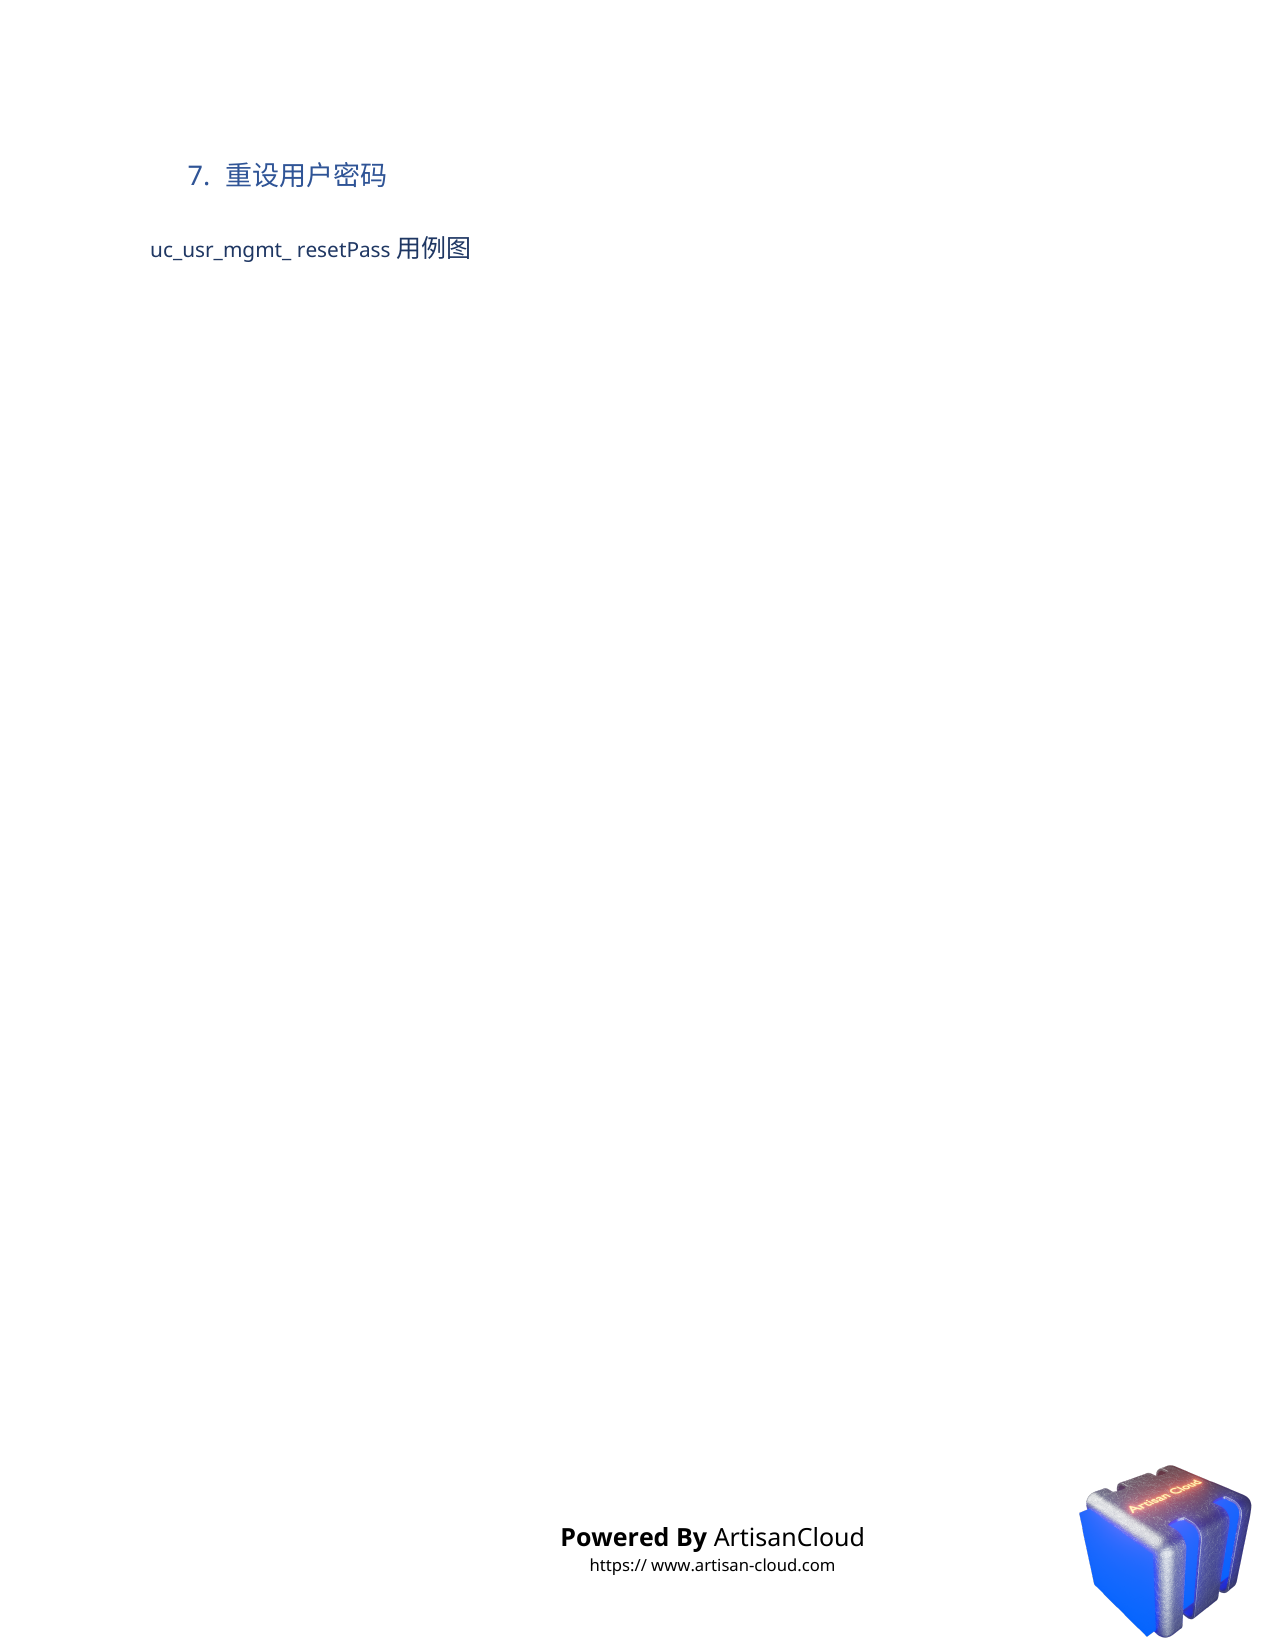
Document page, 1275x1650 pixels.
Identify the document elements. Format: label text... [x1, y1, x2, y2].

subtitle 重设用户密码 [187, 154, 1125, 193]
subtitle uc_usr_mgmt_ resetPass 用例图 [150, 228, 1125, 264]
picture [1062, 1440, 1272, 1650]
